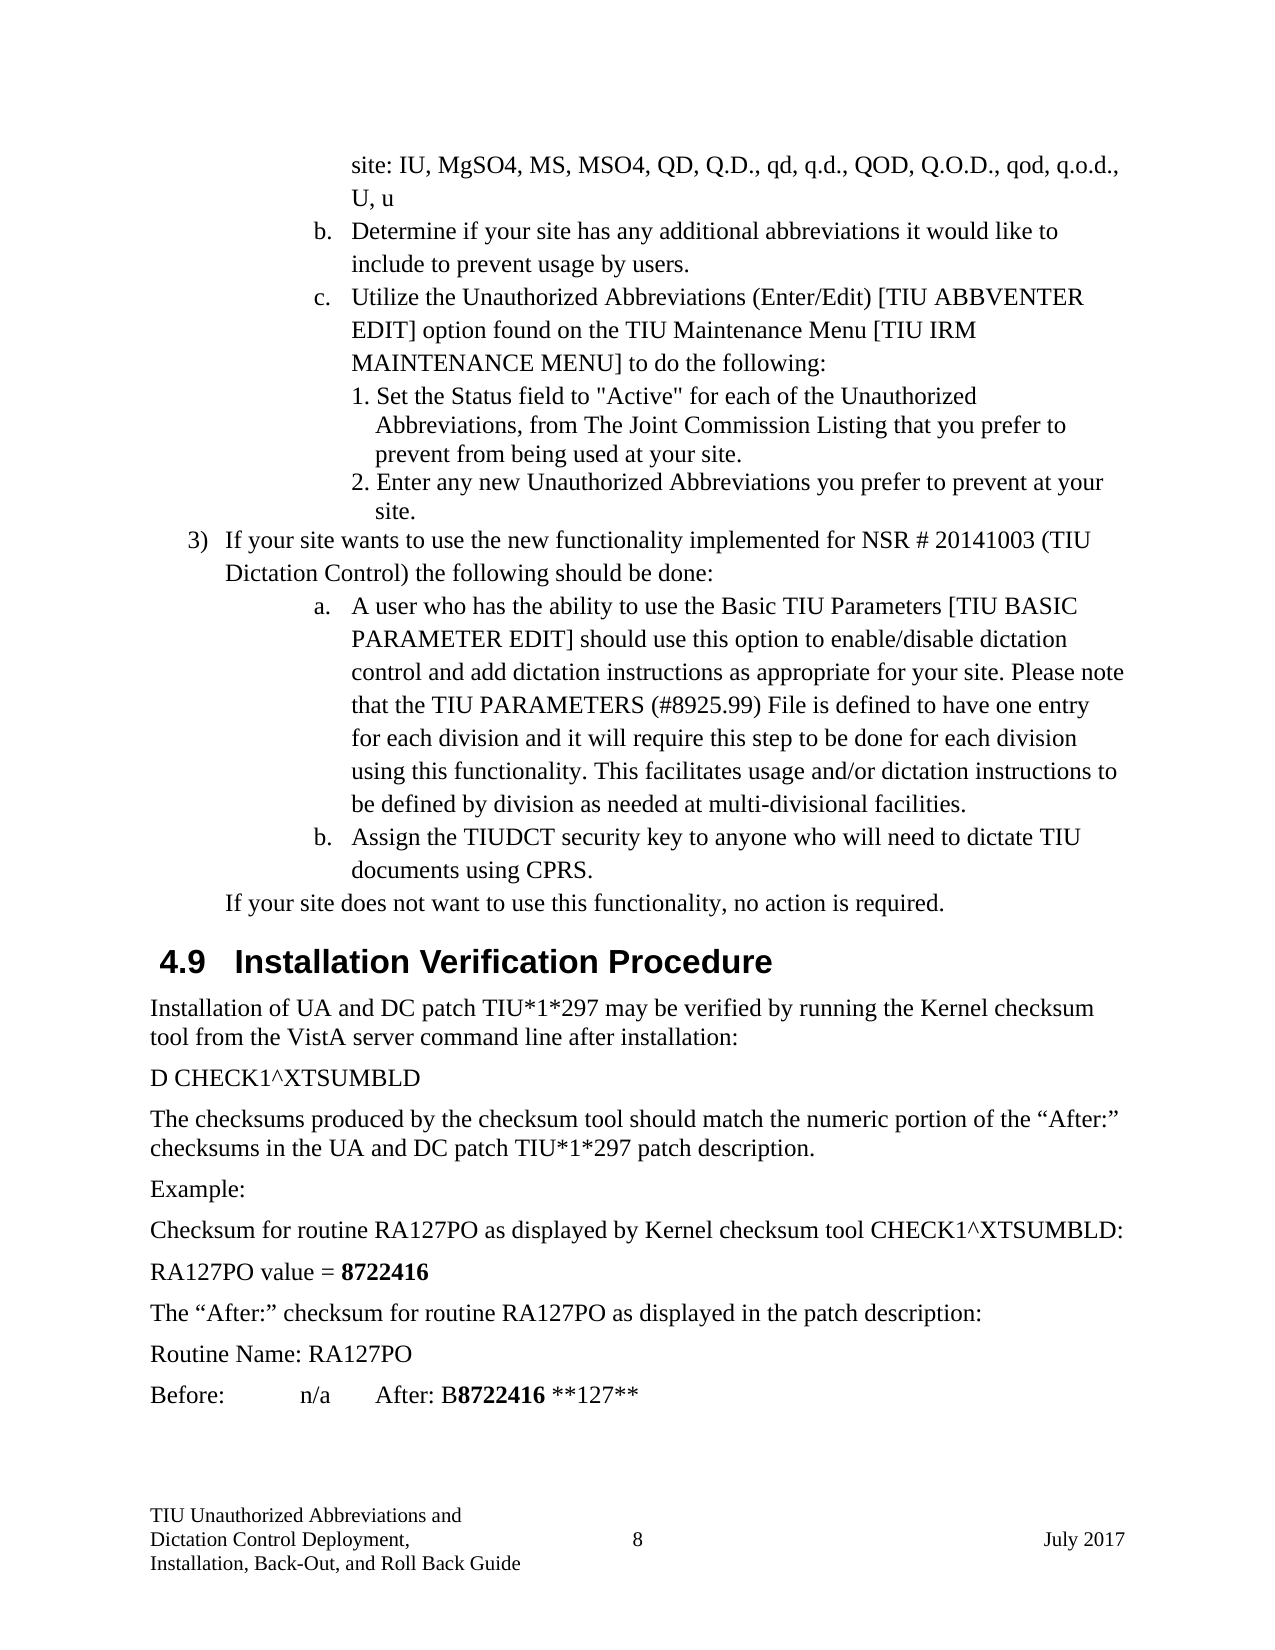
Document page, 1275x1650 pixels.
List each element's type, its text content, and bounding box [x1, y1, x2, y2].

list Assign the TIUDCT security key to anyone who will need to dictate TIU documents using CPRS. [313, 822, 1125, 884]
text Routine Name: RA127PO [150, 1339, 1125, 1368]
text 2. Enter any new Unauthorized Abbreviations you prefer to prevent at your site. [351, 467, 1125, 525]
text The “After:” checksum for routine RA127PO as displayed in the patch description: [150, 1298, 1125, 1327]
text RA127PO value = 8722416 [150, 1257, 1125, 1285]
subtitle Installation Verification Procedure [159, 942, 1125, 980]
text Before: n/a After: B8722416 **127** [150, 1380, 1125, 1409]
list Determine if your site has any additional abbreviations it would like to include to prevent usage by users. [313, 216, 1125, 278]
text Checksum for routine RA127PO as displayed by Kernel checksum tool CHECK1^XTSUMBLD: [150, 1215, 1125, 1244]
text The checksums produced by the checksum tool should match the numeric portion of the “After:” checksums in the UA and DC patch TIU*1*297 patch description. [150, 1104, 1125, 1162]
text D CHECK1^XTSUMBLD [150, 1063, 1125, 1092]
list Utilize the Unauthorized Abbreviations (Enter/Edit) [TIU ABBVENTER EDIT] option found on the TIU Maintenance Menu [TIU IRM MAINTENANCE MENU] to do the following: [313, 282, 1125, 377]
text Example: [150, 1174, 1125, 1203]
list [313, 150, 1125, 212]
list If your site wants to use the new functionality implemented for NSR # 20141003 (TIU Dictation Control) the following should be done: [187, 525, 1125, 587]
text Installation of UA and DC patch TIU*1*297 may be verified by running the Kernel checksum tool from the VistA server command line after installation: [150, 993, 1125, 1050]
text If your site does not want to use this functionality, no action is required. [225, 888, 1125, 917]
list A user who has the ability to use the Basic TIU Parameters [TIU BASIC PARAMETER EDIT] should use this option to enable/disable dictation control and add dictation instructions as appropriate for your site. Please note that the TIU PARAMETERS (#8925.99) File is defined to have one entry for each division and it will require this step to be done for each division using this functionality. This facilitates usage and/or dictation instructions to be defined by division as needed at multi-divisional facilities. [313, 591, 1125, 818]
text 1. Set the Status field to "Active" for each of the Unauthorized Abbreviations, from The Joint Commission Listing that you prefer to prevent from being used at your site. [351, 381, 1125, 467]
